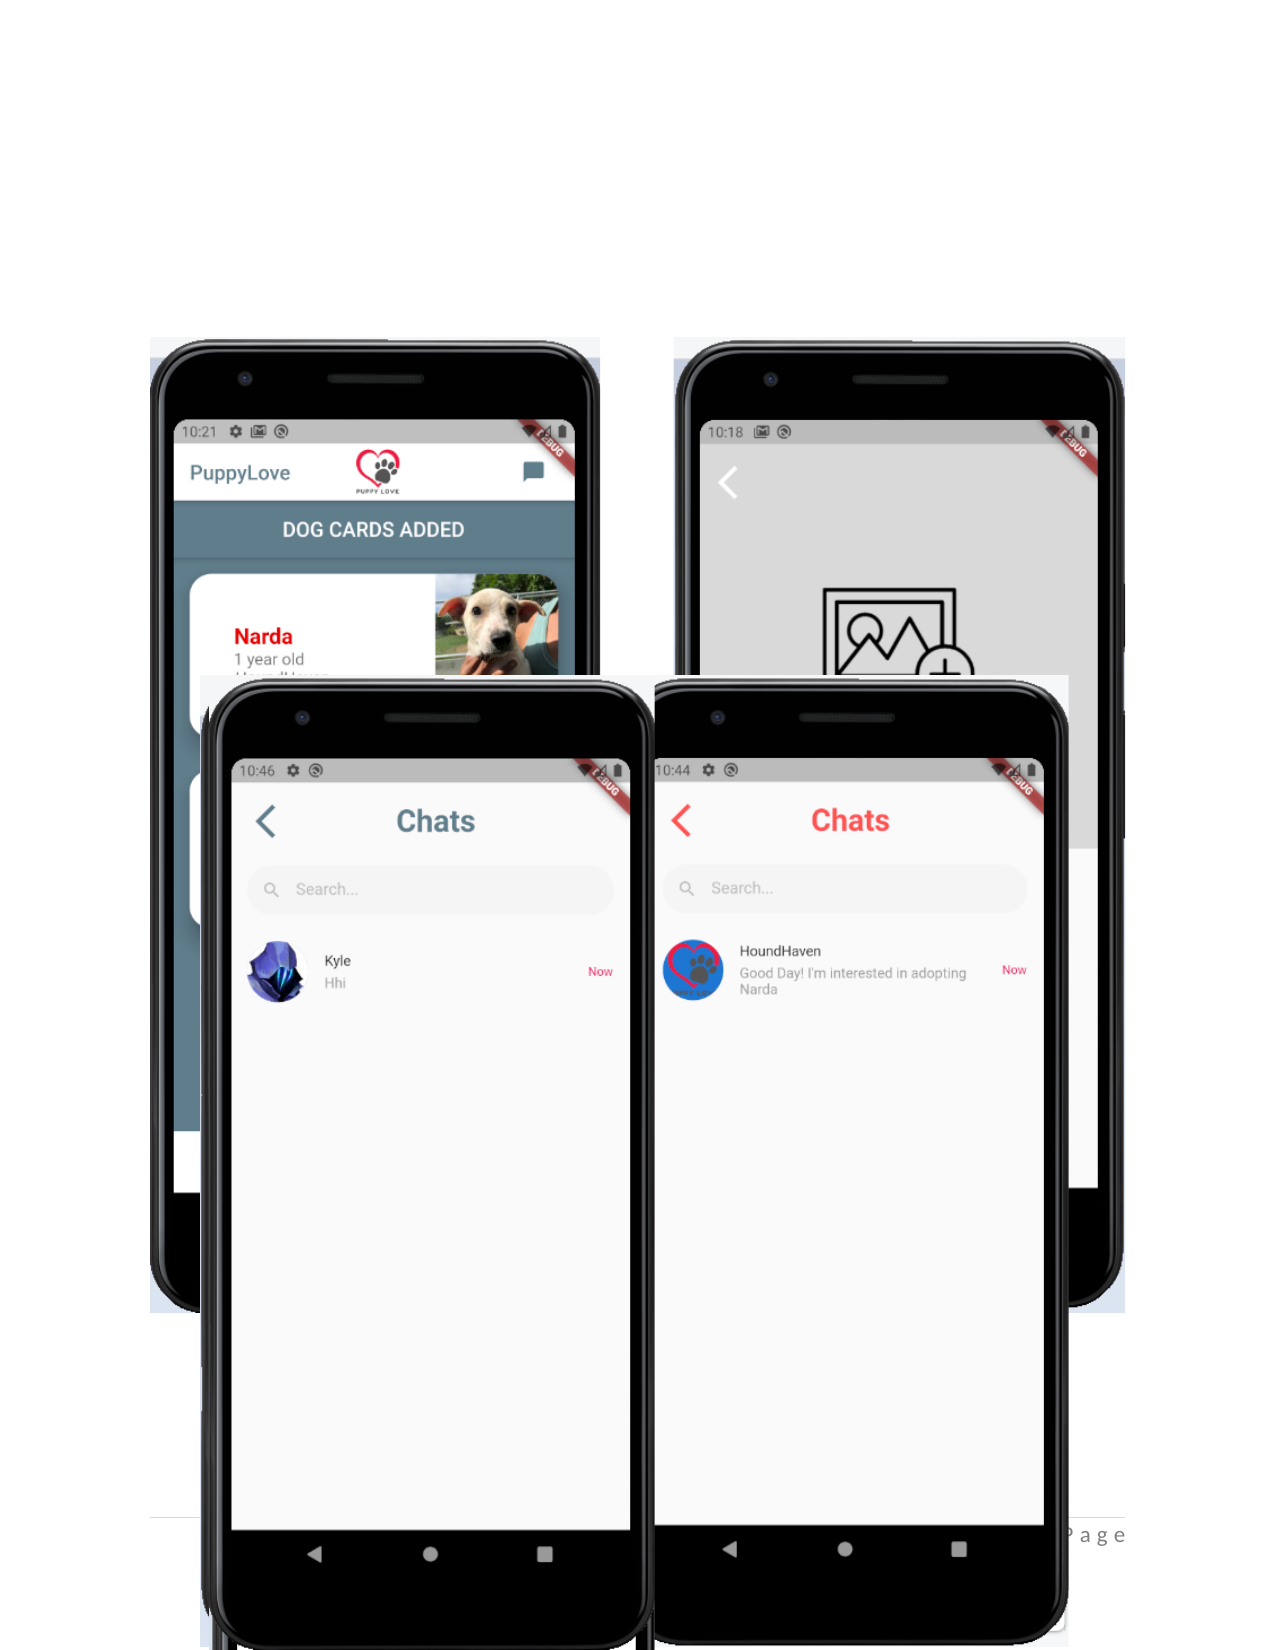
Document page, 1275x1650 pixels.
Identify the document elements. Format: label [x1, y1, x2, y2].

picture [150, 337, 1125, 1650]
